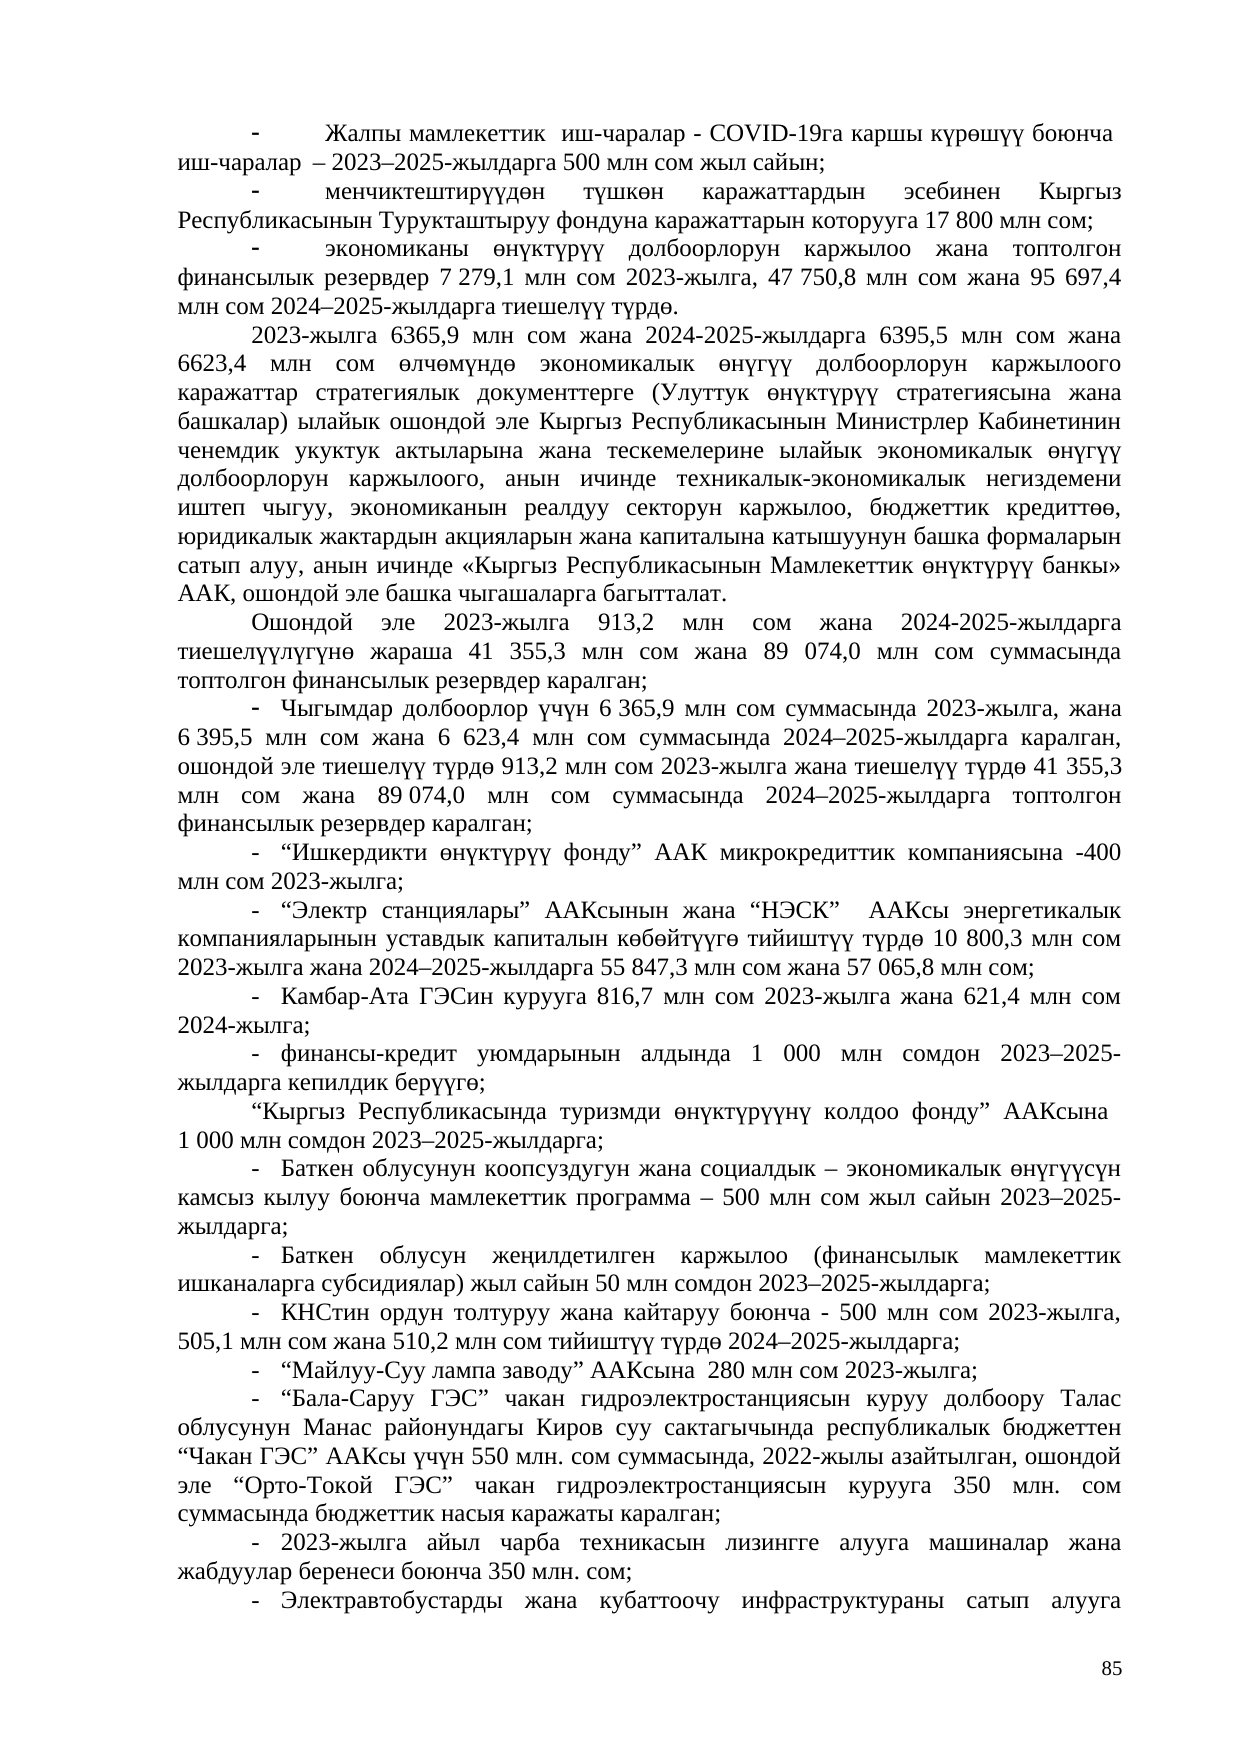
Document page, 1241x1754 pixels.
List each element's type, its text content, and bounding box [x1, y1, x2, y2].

text - финансы-кредит уюмдарынын алдында 1 000 млн сомдон 2023–2025-жылдарга кепилдик берүүгө; [177, 1038, 1122, 1096]
text - Баткен облусунун коопсуздугун жана социалдык – экономикалык өнүгүүсүн камсыз кылуу боюнча мамлекеттик программа – 500 млн сом жыл сайын 2023–2025-жылдарга; [177, 1153, 1122, 1240]
text “Кыргыз Республикасында туризмди өнүктүрүүнү колдоо фонду” ААКсына 1 000 млн сомдон 2023–2025-жылдарга; [177, 1096, 1122, 1153]
text - КНСтин ордун толтуруу жана кайтаруу боюнча - 500 млн сом 2023-жылга, 505,1 млн сом жана 510,2 млн сом тийиштүү түрдө 2024–2025-жылдарга; [177, 1297, 1122, 1355]
list “Ишкердикти өнүктүрүү фонду” ААК микрокредиттик компаниясына -400 млн сом 2023-жылга; [177, 837, 1122, 895]
list “Электр станциялары” ААКсынын жана “НЭСК” ААКсы энергетикалык компанияларынын уставдык капиталын көбөйтүүгө тийиштүү түрдө 10 800,3 млн сом 2023-жылга жана 2024–2025-жылдарга 55 847,3 млн сом жана 57 065,8 млн сом; [177, 895, 1122, 981]
text - “Бала-Саруу ГЭС” чакан гидроэлектростанциясын куруу долбоору Талас облусунун Манас районундагы Киров суу сактагычында республикалык бюджеттен “Чакан ГЭС” ААКсы үчүн 550 млн. сом суммасында, 2022-жылы азайтылган, ошондой эле “Орто-Токой ГЭС” чакан гидроэлектростанциясын курууга 350 млн. сом суммасында бюджеттик насыя каражаты каралган; [177, 1383, 1122, 1527]
text 2023-жылга 6365,9 млн сом жана 2024-2025-жылдарга 6395,5 млн сом жана 6623,4 млн сом өлчөмүндө экономикалык өнүгүү долбоорлорун каржылоого каражаттар стратегиялык документтерге (Улуттук өнүктүрүү стратегиясына жана башкалар) ылайык ошондой эле Кыргыз Республикасынын Министрлер Кабинетинин ченемдик укуктук актыларына жана тескемелерине ылайык экономикалык өнүгүү долбоорлорун каржылоого, анын ичинде техникалык-экономикалык негиздемени иштеп чыгуу, экономиканын реалдуу секторун каржылоо, бюджеттик кредиттөө, юридикалык жактардын акцияларын жана капиталына катышуунун башка формаларын сатып алуу, анын ичинде «Кыргыз Республикасынын Мамлекеттик өнүктүрүү банкы» ААК, ошондой эле башка чыгашаларга багытталат. [177, 320, 1122, 607]
text Ошондой эле 2023-жылга 913,2 млн сом жана 2024-2025-жылдарга тиешелүүлүгүнө жараша 41 355,3 млн сом жана 89 074,0 млн сом суммасында топтолгон финансылык резервдер каралган; [177, 607, 1122, 693]
list Чыгымдар долбоорлор үчүн 6 365,9 млн сом суммасында 2023-жылга, жана 6 395,5 млн сом жана 6 623,4 млн сом суммасында 2024–2025-жылдарга каралган, ошондой эле тиешелүү түрдө 913,2 млн сом 2023-жылга жана тиешелүү түрдө 41 355,3 млн сом жана 89 074,0 млн сом суммасында 2024–2025-жылдарга топтолгон финансылык резервдер каралган; [177, 693, 1122, 837]
text - 2023-жылга айыл чарба техникасын лизингге алууга машиналар жана жабдуулар беренеси боюнча 350 млн. сом; [177, 1527, 1122, 1585]
list менчиктештирүүдөн түшкөн каражаттардын эсебинен Кыргыз Республикасынын Турукташтыруу фондуна каражаттарын которууга 17 800 млн сом; [177, 176, 1122, 233]
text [177, 1585, 1122, 1613]
list Камбар-Ата ГЭСин курууга 816,7 млн сом 2023-жылга жана 621,4 млн сом 2024-жылга; [177, 981, 1122, 1038]
list Жалпы мамлекеттик иш-чаралар - COVID-19га каршы күрөшүү боюнча иш-чаралар – 2023–2025-жылдарга 500 млн сом жыл сайын; [177, 118, 1122, 176]
text - “Майлуу-Суу лампа заводу” ААКсына 280 млн сом 2023-жылга; [177, 1355, 1122, 1383]
text - Баткен облусун жеңилдетилген каржылоо (финансылык мамлекеттик ишканаларга субсидиялар) жыл сайын 50 млн сомдон 2023–2025-жылдарга; [177, 1240, 1122, 1297]
list экономиканы өнүктүрүү долбоорлорун каржылоо жана топтолгон финансылык резервдер 7 279,1 млн сом 2023-жылга, 47 750,8 млн сом жана 95 697,4 млн сом 2024–2025-жылдарга тиешелүү түрдө. [177, 233, 1122, 320]
